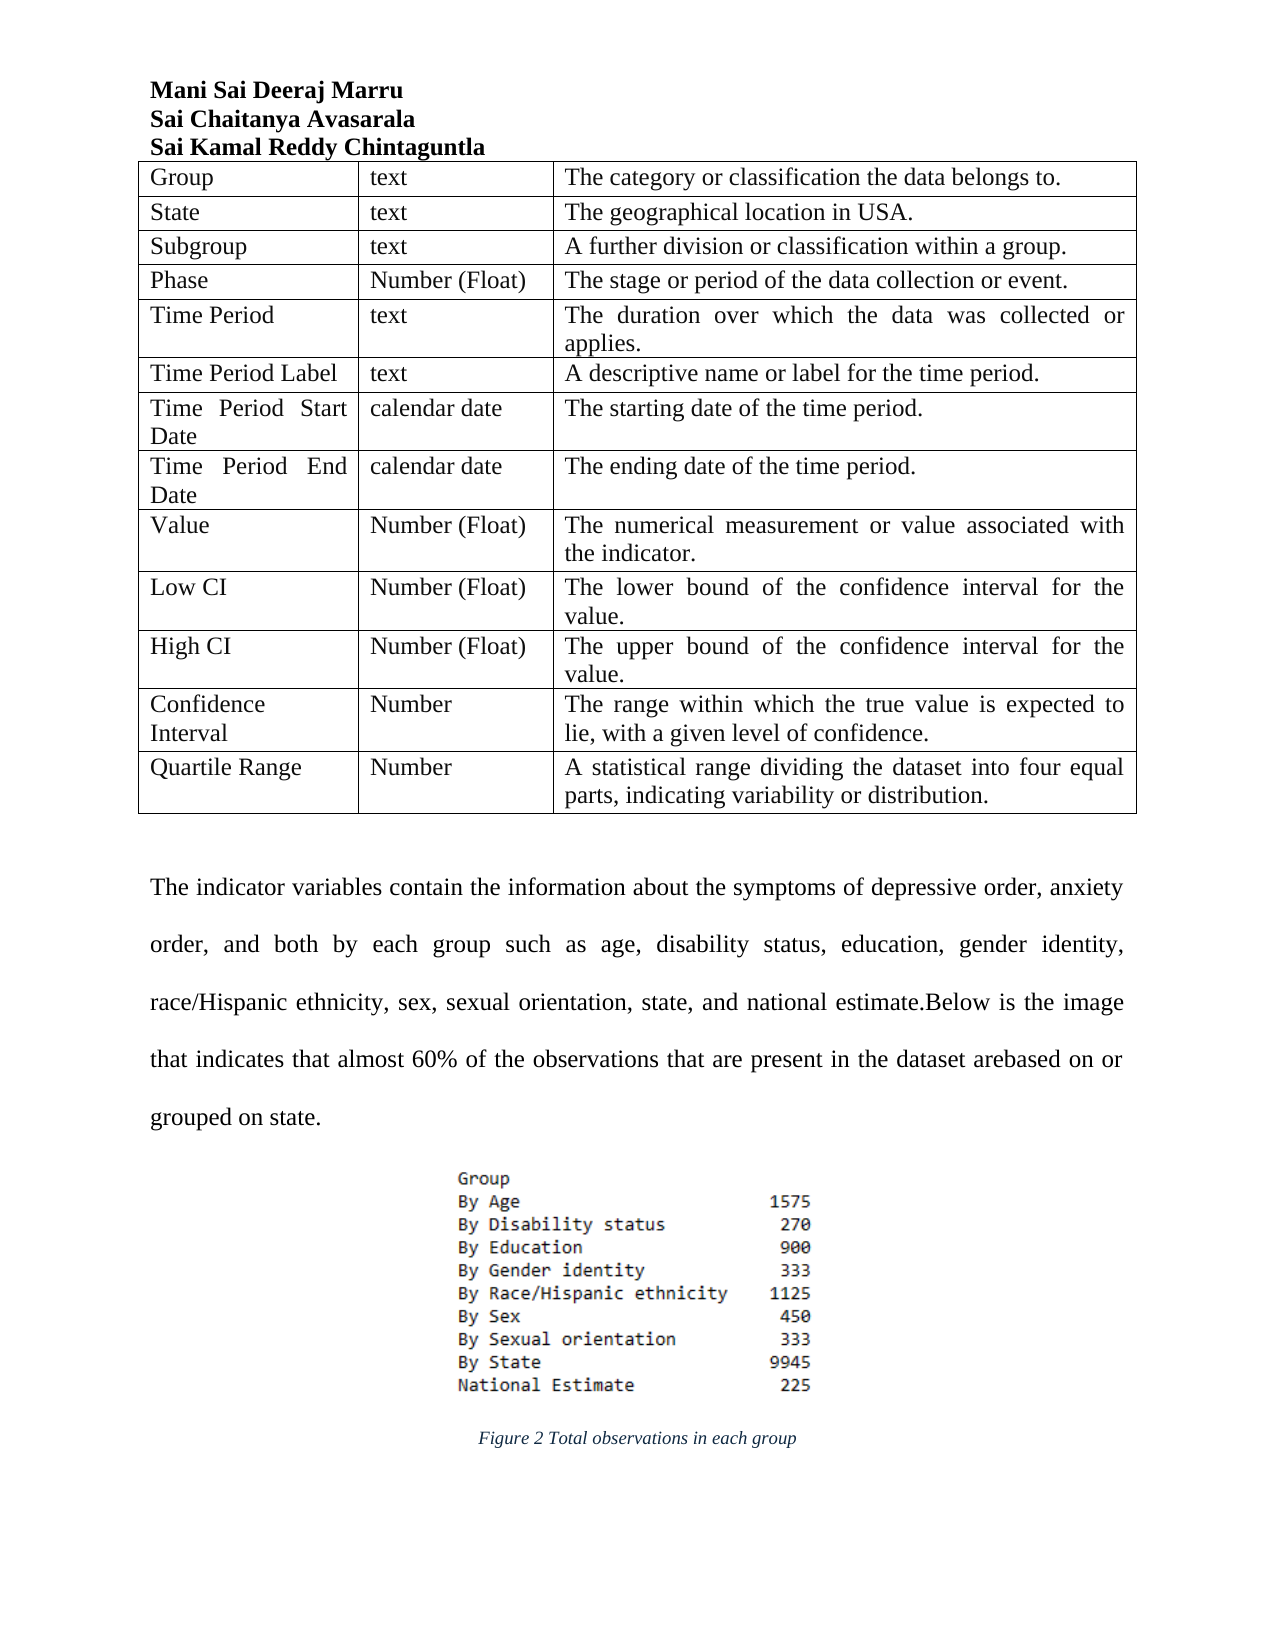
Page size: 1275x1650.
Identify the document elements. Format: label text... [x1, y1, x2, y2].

table_cell The numerical measurement or value associated with the indicator. [554, 510, 1136, 571]
text Figure 2 Total observations in each group [150, 1427, 1125, 1448]
table_cell calendar date [359, 451, 553, 509]
table_cell Time Period End Date [139, 451, 358, 509]
picture [446, 1159, 829, 1398]
table_cell Number (Float) [359, 265, 553, 299]
table_cell A statistical range dividing the dataset into four equal parts, indicating variability or distribution. [554, 752, 1136, 813]
table_cell The stage or period of the data collection or event. [554, 265, 1136, 299]
table_cell The ending date of the time period. [554, 451, 1136, 509]
table_cell High CI [139, 631, 358, 688]
table_cell Value [139, 510, 358, 571]
table_cell The lower bound of the confidence interval for the value. [554, 572, 1136, 630]
table_cell text [359, 162, 553, 196]
table_cell The upper bound of the confidence interval for the value. [554, 631, 1136, 688]
table_cell text [359, 231, 553, 264]
table_cell The range within which the true value is expected to lie, with a given level of confidence. [554, 689, 1136, 751]
table_cell calendar date [359, 393, 553, 450]
table_cell Time Period [139, 300, 358, 357]
table_cell text [359, 197, 553, 230]
table_cell Phase [139, 265, 358, 299]
table_cell Number (Float) [359, 572, 553, 630]
table_cell Time Period Label [139, 358, 358, 392]
table_cell text [359, 358, 553, 392]
table_cell The category or classification the data belongs to. [554, 162, 1136, 196]
table_cell A descriptive name or label for the time period. [554, 358, 1136, 392]
table_cell Time Period Start Date [139, 393, 358, 450]
table_cell Subgroup [139, 231, 358, 264]
table_cell The duration over which the data was collected or applies. [554, 300, 1136, 357]
table_cell State [139, 197, 358, 230]
table_cell Group [139, 162, 358, 196]
table_cell Number [359, 689, 553, 751]
table_cell Low CI [139, 572, 358, 630]
table_cell Confidence Interval [139, 689, 358, 751]
table_cell Number [359, 752, 553, 813]
text The indicator variables contain the information about the symptoms of depressive order, anxiety order, and both by each group such as age, disability status, education, gender identity, race/Hispanic ethnicity, sex, sexual orientation, state, and national estimate.Below is the image that indicates that almost 60% of the observations that are present in the dataset arebased on or grouped on state. [150, 872, 1125, 1131]
table_cell The geographical location in USA. [554, 197, 1136, 230]
table_cell A further division or classification within a group. [554, 231, 1136, 264]
table_cell The starting date of the time period. [554, 393, 1136, 450]
table_cell Number (Float) [359, 631, 553, 688]
table_cell Quartile Range [139, 752, 358, 813]
table_cell Number (Float) [359, 510, 553, 571]
table_cell text [359, 300, 553, 357]
